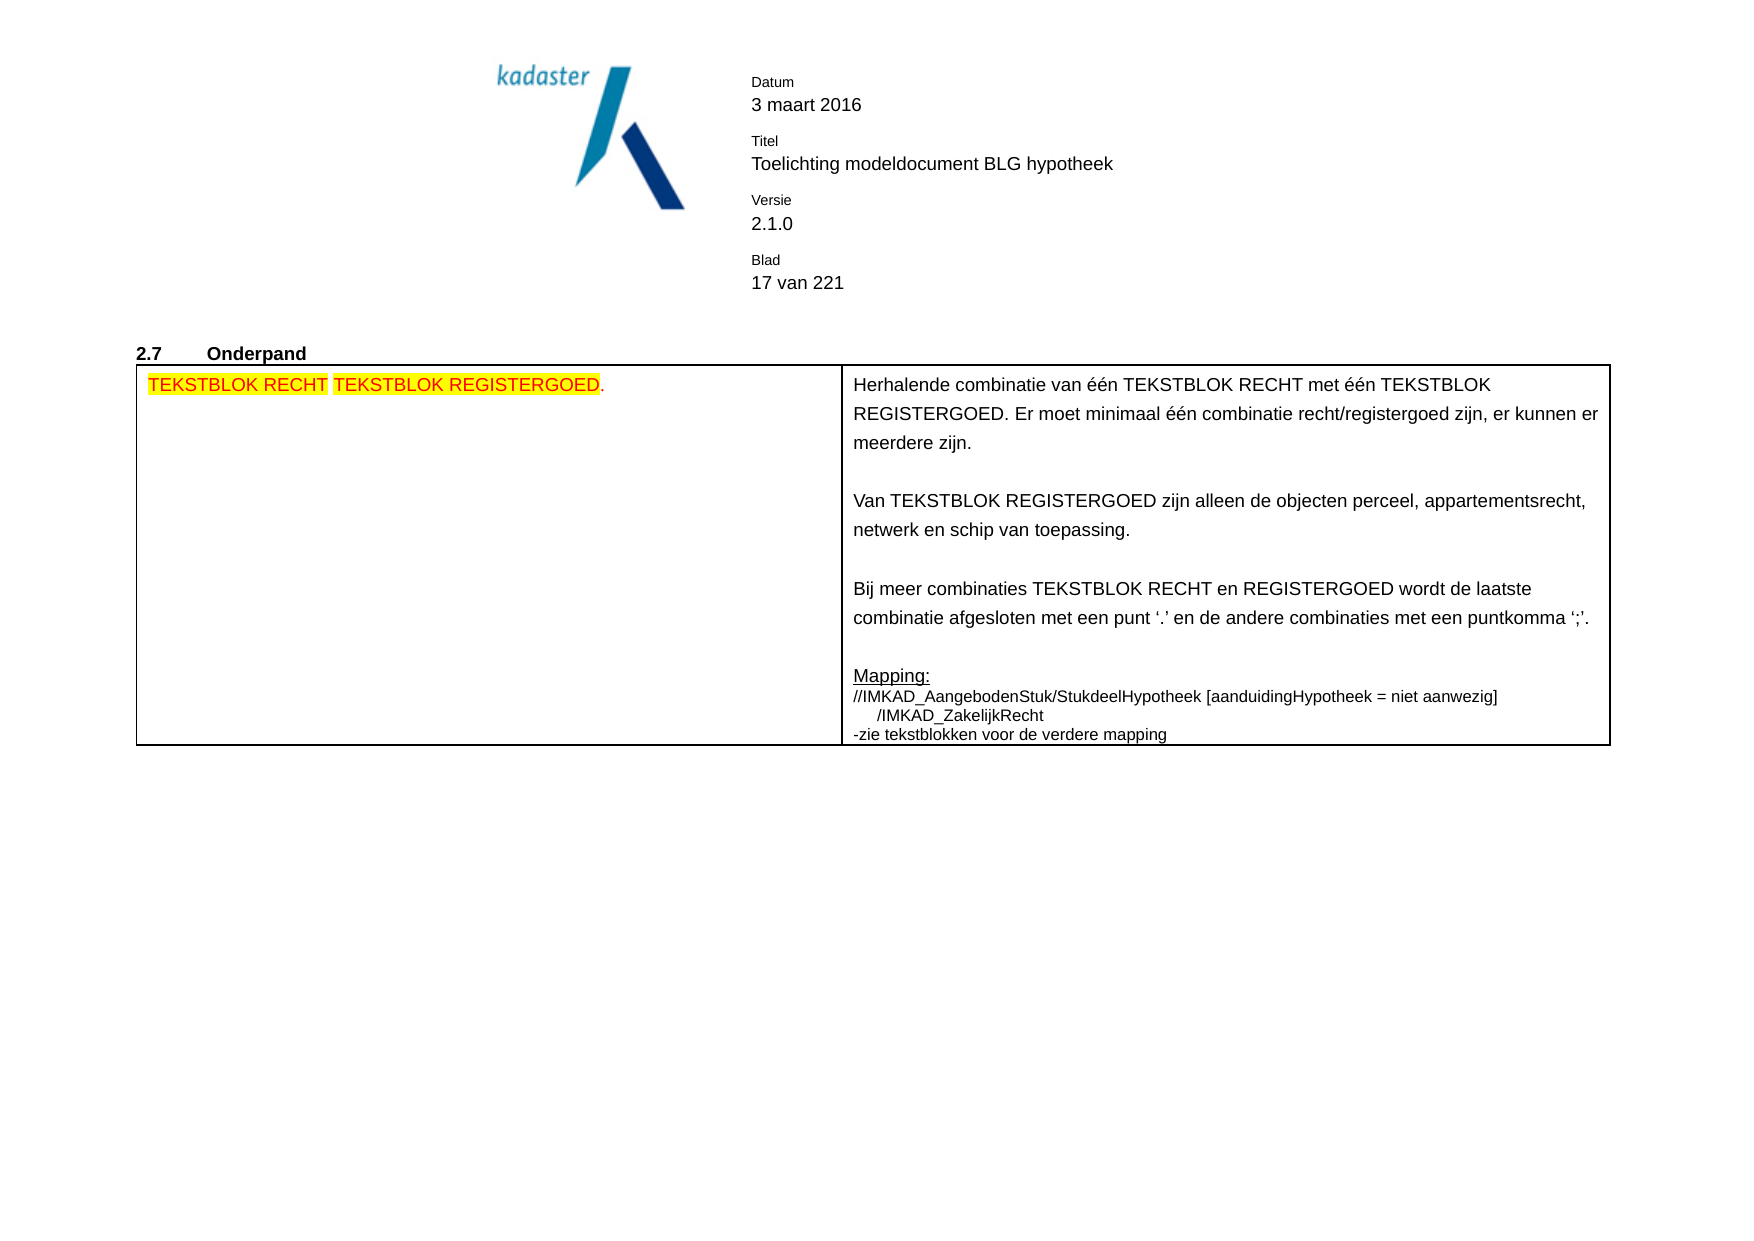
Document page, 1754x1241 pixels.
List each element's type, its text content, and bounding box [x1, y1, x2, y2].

picture [480, 42, 699, 226]
subtitle Onderpand [136, 335, 1444, 364]
table_header TEKSTBLOK RECHT TEKSTBLOK REGISTERGOED. [137, 366, 841, 744]
table_header Herhalende combinatie van één TEKSTBLOK RECHT met één TEKSTBLOK REGISTERGOED. Er moet minimaal één combinatie recht/registergoed zijn, er kunnen er meerdere zijn. Van TEKSTBLOK REGISTERGOED zijn alleen de objecten perceel, appartementsrecht, netwerk en schip van toepassing. Bij meer combinaties TEKSTBLOK RECHT en REGISTERGOED wordt de laatste combinatie afgesloten met een punt ‘.’ en de andere combinaties met een puntkomma ‘;’. Mapping: //IMKAD_AangebodenStuk/StukdeelHypotheek [aanduidingHypotheek = niet aanwezig] /IMKAD_ZakelijkRecht -zie tekstblokken voor de verdere mapping [843, 366, 1609, 744]
